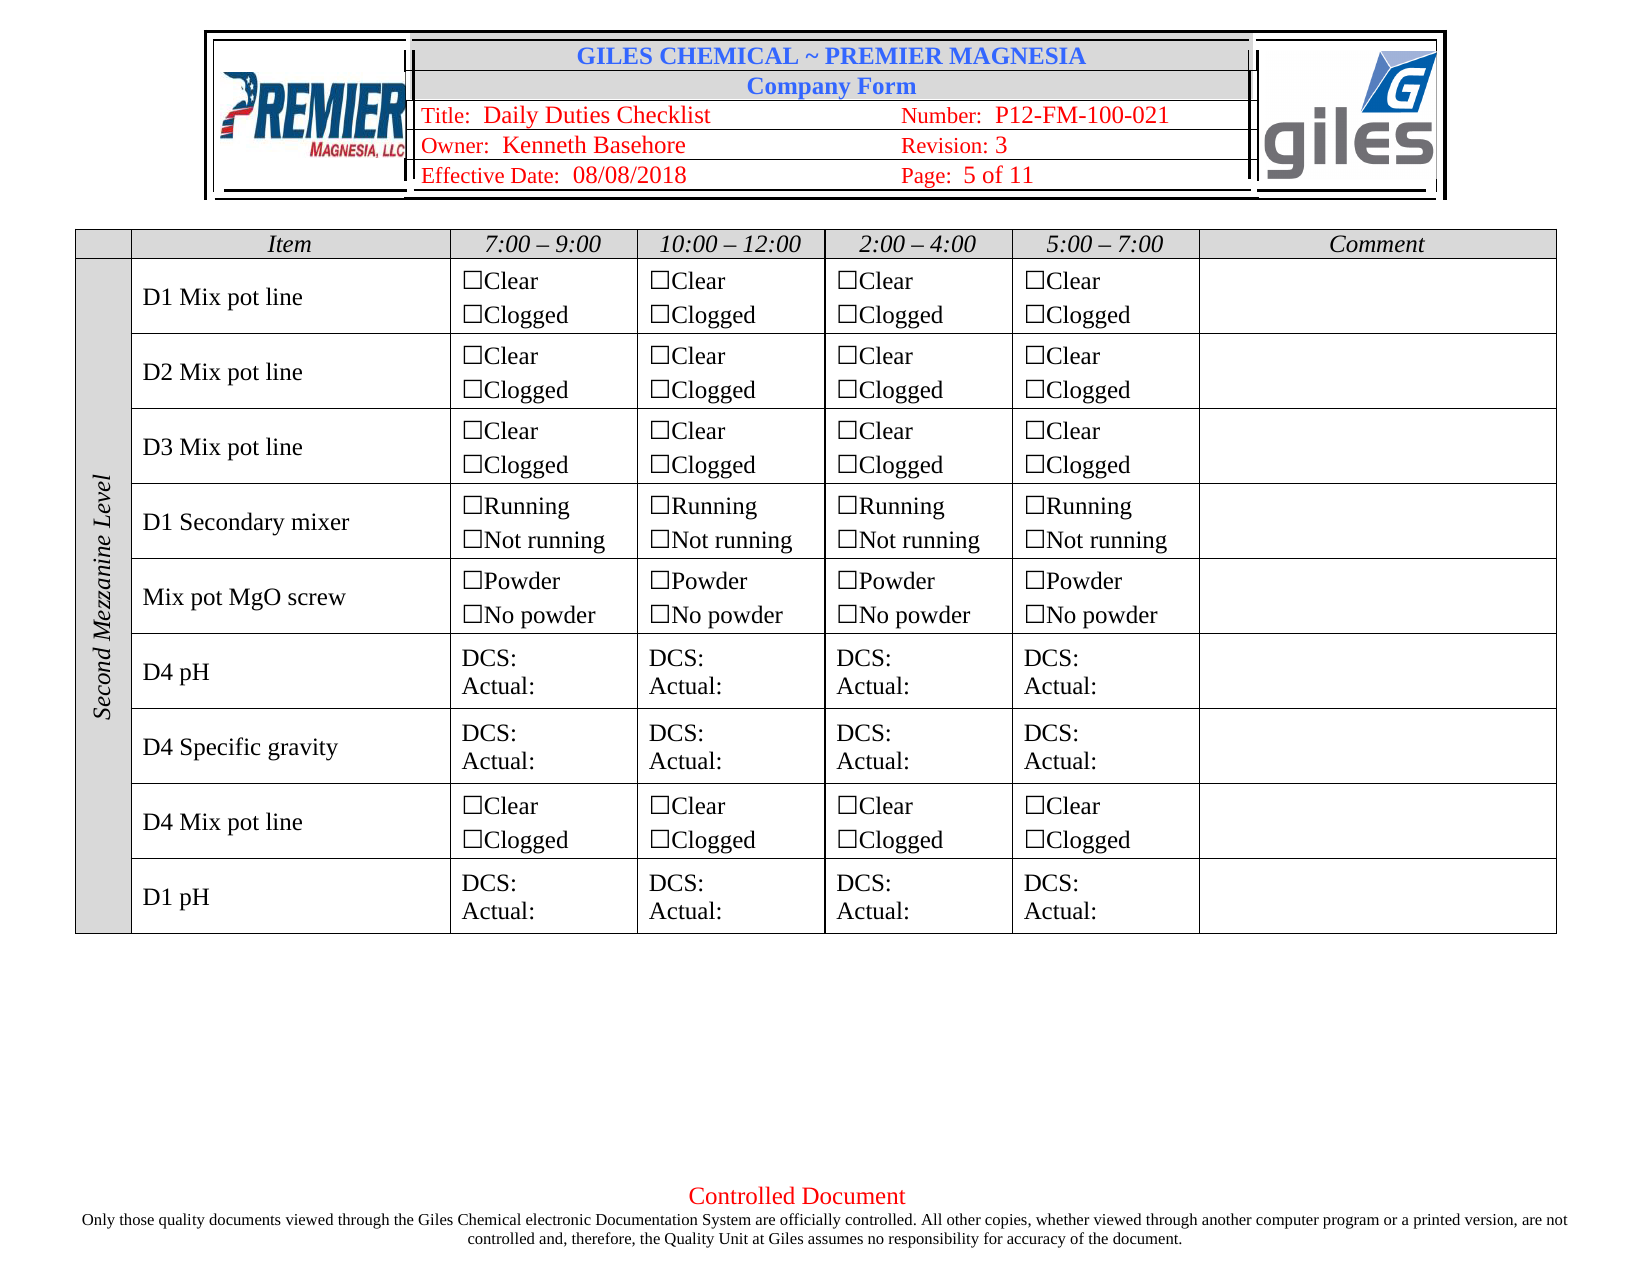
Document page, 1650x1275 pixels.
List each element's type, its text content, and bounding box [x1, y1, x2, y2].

table_cell D4 Mix pot line [132, 784, 450, 858]
table_cell Clear Clogged [638, 259, 824, 333]
table_cell Running Not running [826, 484, 1012, 558]
table_cell Clear Clogged [638, 334, 824, 408]
table_cell D1 Secondary mixer [132, 484, 450, 558]
table_cell Powder No powder [451, 559, 637, 633]
table_cell Clear Clogged [826, 784, 1012, 858]
table_cell Clear Clogged [826, 334, 1012, 408]
table_cell D4 Specific gravity [132, 709, 450, 783]
table_cell Clear Clogged [451, 259, 637, 333]
table_cell Clear Clogged [826, 259, 1012, 333]
table_cell Clear Clogged [1013, 334, 1199, 408]
table_header 5:00 – 7:00 [1013, 230, 1199, 258]
table_cell Clear Clogged [451, 334, 637, 408]
table_cell [1200, 634, 1556, 708]
table_header Item [132, 230, 450, 258]
table_cell [1200, 559, 1556, 633]
table_cell D3 Mix pot line [132, 409, 450, 483]
table_cell Powder No powder [826, 559, 1012, 633]
table_header 10:00 – 12:00 [638, 230, 824, 258]
table_header 7:00 – 9:00 [451, 230, 637, 258]
table_header Comment [1200, 230, 1556, 258]
table_cell Clear Clogged [451, 784, 637, 858]
table_cell D1 pH [132, 859, 450, 933]
table_cell DCS: Actual: [1013, 859, 1199, 933]
picture [1264, 51, 1437, 179]
table_cell D2 Mix pot line [132, 334, 450, 408]
table_cell D4 pH [132, 634, 450, 708]
table_cell Second Mezzanine Level [76, 259, 131, 933]
table_cell [1200, 484, 1556, 558]
table_cell Powder No powder [1013, 559, 1199, 633]
table_cell DCS: Actual: [1013, 634, 1199, 708]
table_cell DCS: Actual: [826, 859, 1012, 933]
table_cell DCS: Actual: [638, 634, 824, 708]
table_cell Clear Clogged [1013, 409, 1199, 483]
table_cell Running Not running [638, 484, 824, 558]
table_cell DCS: Actual: [1013, 709, 1199, 783]
table_cell [1200, 859, 1556, 933]
table_cell Clear Clogged [638, 409, 824, 483]
table_cell [1200, 259, 1556, 333]
table_cell [1200, 334, 1556, 408]
table_cell Clear Clogged [826, 409, 1012, 483]
table_cell Clear Clogged [1013, 259, 1199, 333]
table_cell Running Not running [451, 484, 637, 558]
table_cell Mix pot MgO screw [132, 559, 450, 633]
table_cell DCS: Actual: [451, 709, 637, 783]
table_cell D1 Mix pot line [132, 259, 450, 333]
table_cell Clear Clogged [1013, 784, 1199, 858]
table_cell DCS: Actual: [638, 859, 824, 933]
table_cell Running Not running [1013, 484, 1199, 558]
table_cell DCS: Actual: [826, 634, 1012, 708]
table_cell [1200, 709, 1556, 783]
table_cell DCS: Actual: [451, 859, 637, 933]
table_cell Powder No powder [638, 559, 824, 633]
table_cell Clear Clogged [451, 409, 637, 483]
table_cell Clear Clogged [638, 784, 824, 858]
table_cell DCS: Actual: [826, 709, 1012, 783]
table_cell DCS: Actual: [638, 709, 824, 783]
table_cell DCS: Actual: [451, 634, 637, 708]
table_header [76, 230, 131, 258]
table_cell [1200, 784, 1556, 858]
table_cell [1200, 409, 1556, 483]
table_header 2:00 – 4:00 [826, 230, 1012, 258]
